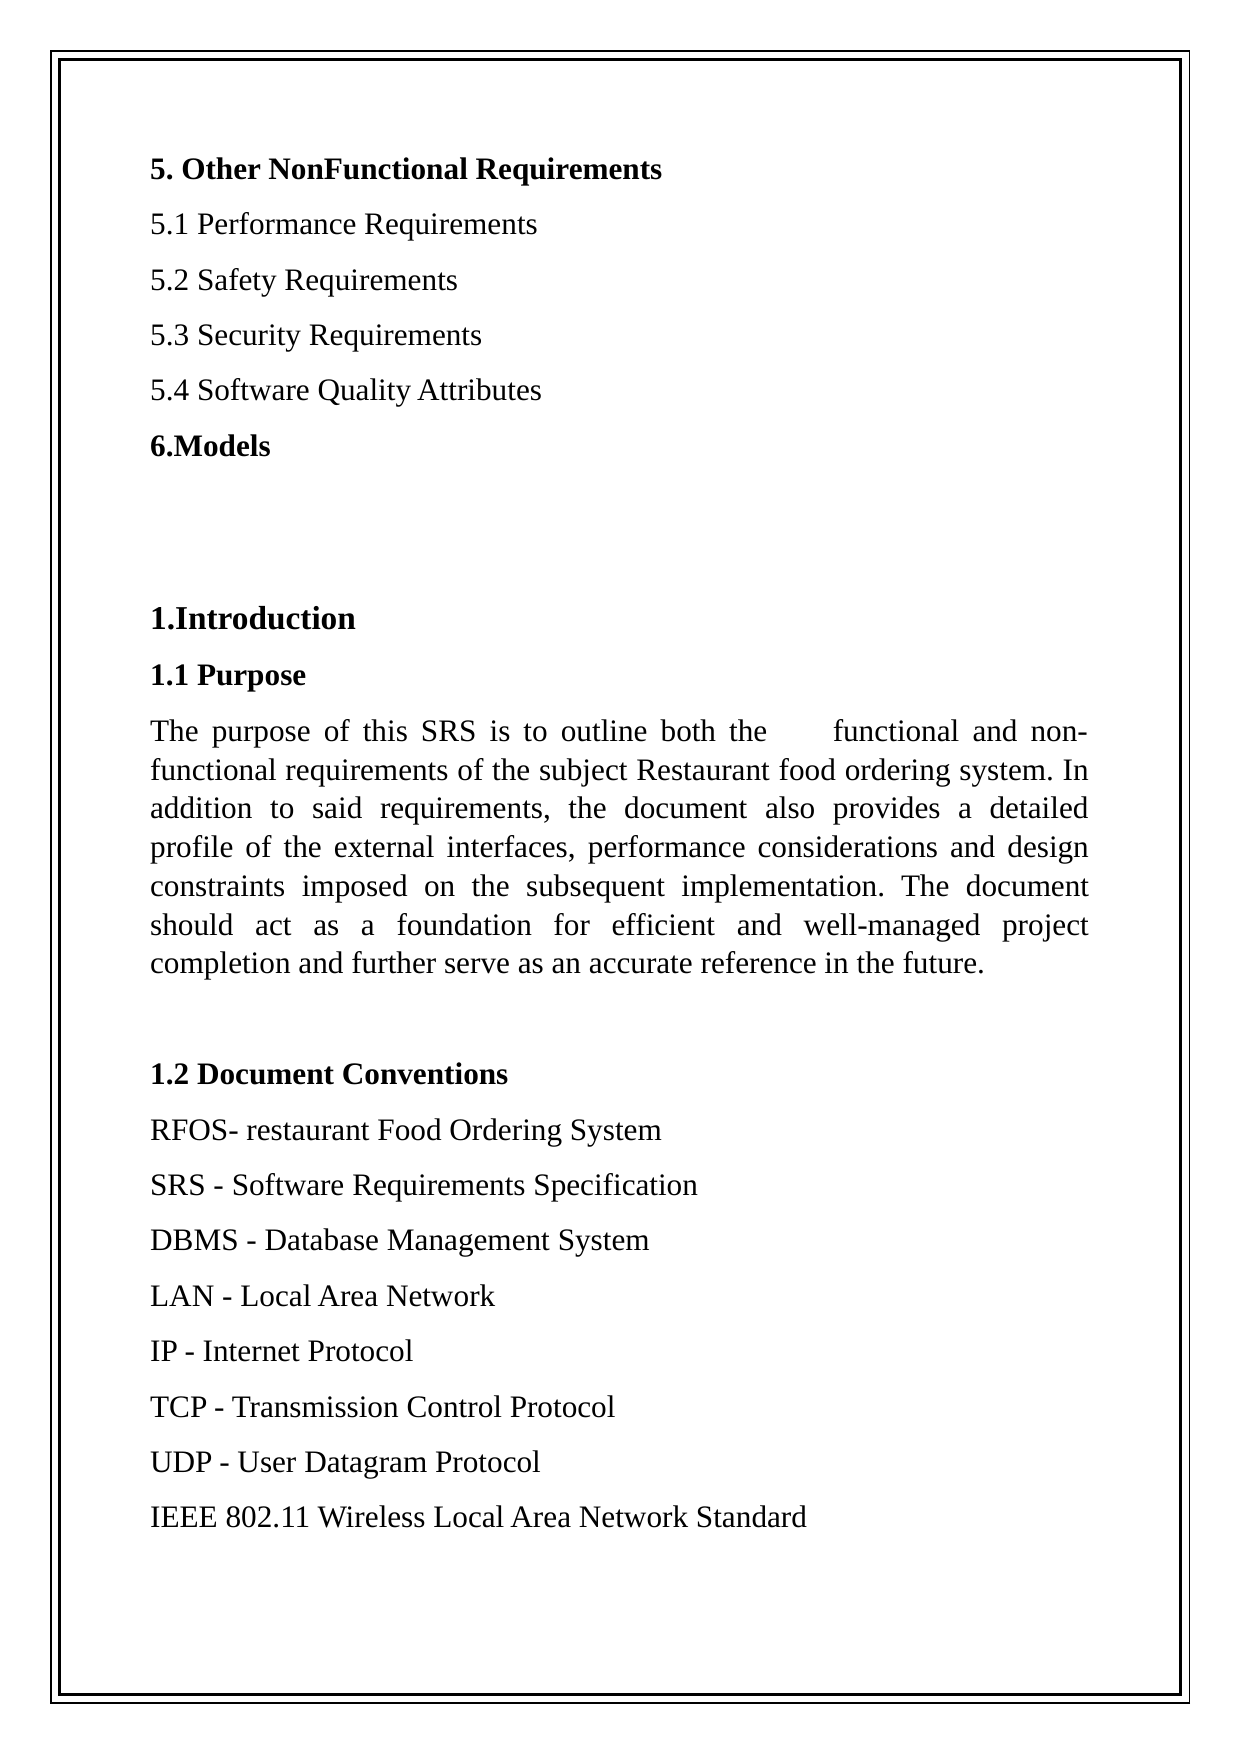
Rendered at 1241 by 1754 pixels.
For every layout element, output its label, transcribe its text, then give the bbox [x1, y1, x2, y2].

text IEEE 802.11 Wireless Local Area Network Standard [150, 1499, 1090, 1534]
text 5.2 Safety Requirements [150, 261, 1090, 297]
text 5.1 Performance Requirements [150, 205, 1090, 241]
text LAN - Local Area Network [150, 1277, 1090, 1313]
text 5. Other NonFunctional Requirements [150, 150, 1090, 186]
text 1.1 Purpose [150, 657, 1090, 692]
text UDP - User Datagram Protocol [150, 1443, 1090, 1479]
text 5.4 Software Quality Attributes [150, 372, 1090, 408]
text 1.Introduction [150, 598, 1090, 637]
text DBMS - Database Management System [150, 1222, 1090, 1257]
text 1.2 Document Conventions [150, 1055, 1090, 1091]
text TCP - Transmission Control Protocol [150, 1388, 1090, 1424]
text The purpose of this SRS is to outline both the functional and non-functional requirements of the subject Restaurant food ordering system. In addition to said requirements, the document also provides a detailed profile of the external interfaces, performance considerations and design constraints imposed on the subsequent implementation. The document should act as a foundation for efficient and well-managed project completion and further serve as an accurate reference in the future. [150, 712, 1090, 980]
text IP - Internet Protocol [150, 1332, 1090, 1368]
text SRS - Software Requirements Specification [150, 1166, 1090, 1202]
text 5.3 Security Requirements [150, 316, 1090, 352]
text RFOS- restaurant Food Ordering System [150, 1111, 1090, 1147]
text 6.Models [150, 427, 1090, 463]
